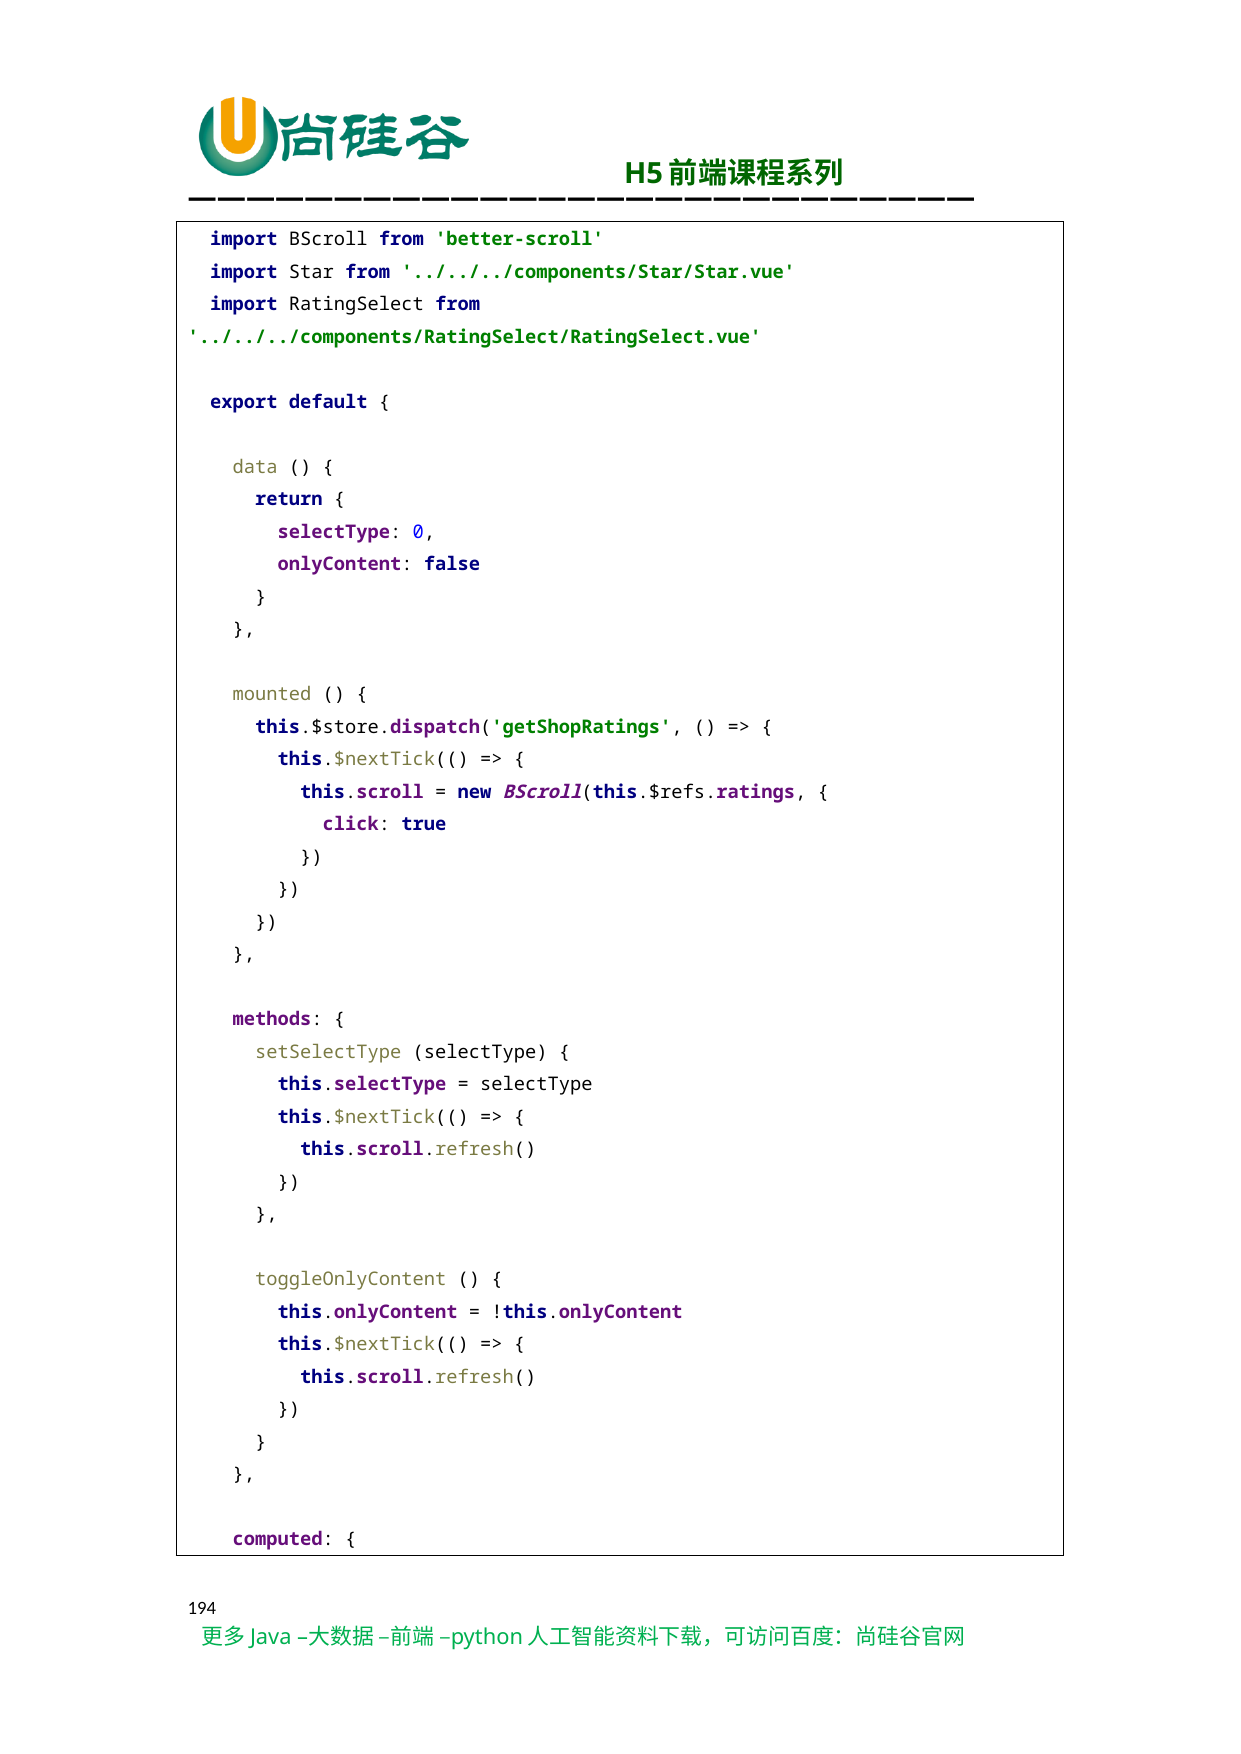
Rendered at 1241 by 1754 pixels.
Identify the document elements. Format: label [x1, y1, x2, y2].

picture [187, 88, 476, 184]
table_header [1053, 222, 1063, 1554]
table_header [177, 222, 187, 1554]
